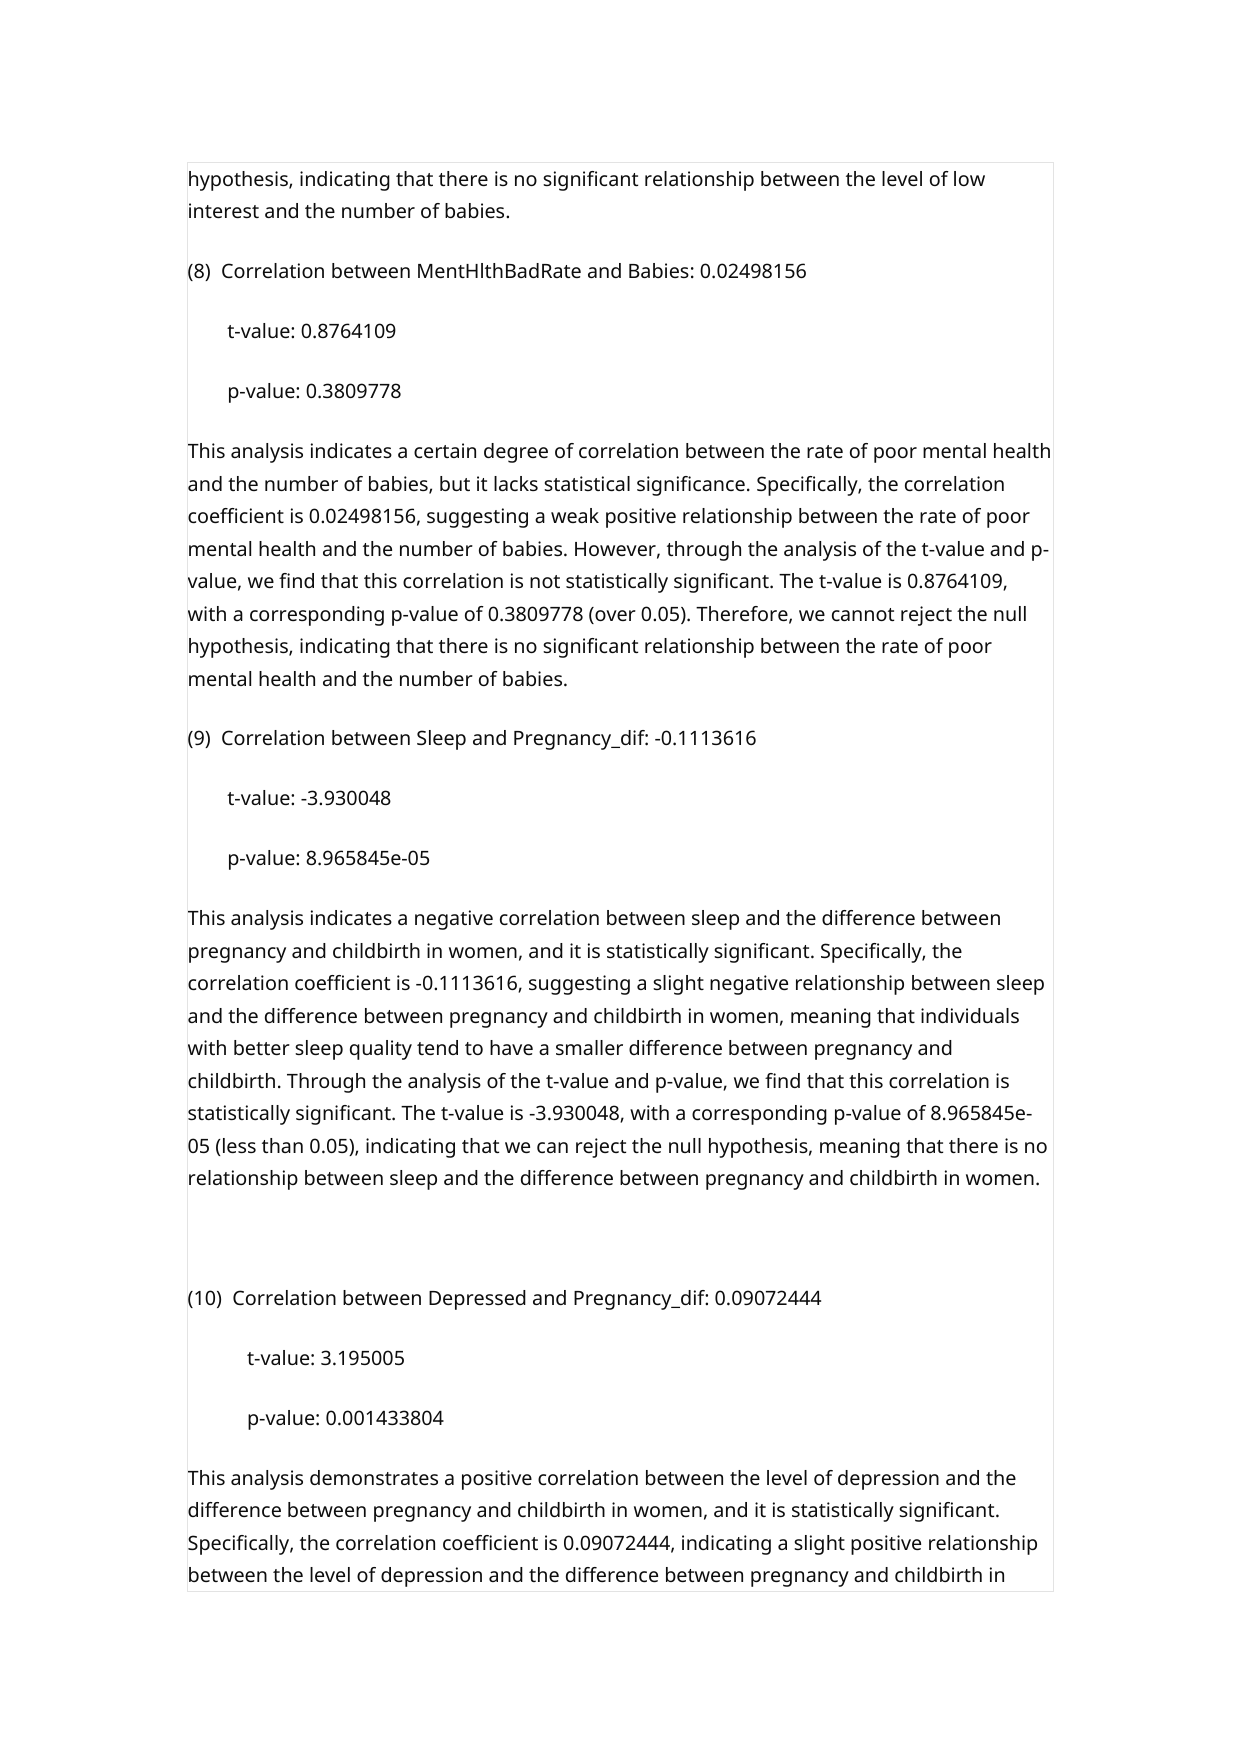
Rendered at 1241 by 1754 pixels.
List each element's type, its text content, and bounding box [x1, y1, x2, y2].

list This analysis indicates a certain degree of correlation between the rate of poor mental health and the number of babies, but it lacks statistical significance. Specifically, the correlation coefficient is 0.02498156, suggesting a weak positive relationship between the rate of poor mental health and the number of babies. However, through the analysis of the t-value and p-value, we find that this correlation is not statistically significant. The t-value is 0.8764109, with a corresponding p-value of 0.3809778 (over 0.05). Therefore, we cannot reject the null hypothesis, indicating that there is no significant relationship between the rate of poor mental health and the number of babies. [188, 434, 1053, 694]
list This analysis indicates a negative correlation between sleep and the difference between pregnancy and childbirth in women, and it is statistically significant. Specifically, the correlation coefficient is -0.1113616, suggesting a slight negative relationship between sleep and the difference between pregnancy and childbirth in women, meaning that individuals with better sleep quality tend to have a smaller difference between pregnancy and childbirth. Through the analysis of the t-value and p-value, we find that this correlation is statistically significant. The t-value is -3.930048, with a corresponding p-value of 8.965845e-05 (less than 0.05), indicating that we can reject the null hypothesis, meaning that there is no relationship between sleep and the difference between pregnancy and childbirth in women. [188, 901, 1053, 1194]
list (9) Correlation between Sleep and Pregnancy_dif: -0.1113616 [188, 721, 1053, 754]
list t-value: 0.8764109 [188, 314, 1053, 347]
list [188, 163, 1053, 227]
list p-value: 0.001433804 [188, 1401, 1053, 1434]
list t-value: 3.195005 [188, 1341, 1053, 1374]
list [188, 1461, 1053, 1591]
list p-value: 8.965845e-05 [188, 841, 1053, 874]
list p-value: 0.3809778 [188, 374, 1053, 407]
list (8) Correlation between MentHlthBadRate and Babies: 0.02498156 [188, 254, 1053, 287]
list t-value: -3.930048 [188, 781, 1053, 814]
list (10) Correlation between Depressed and Pregnancy_dif: 0.09072444 [188, 1281, 1053, 1314]
